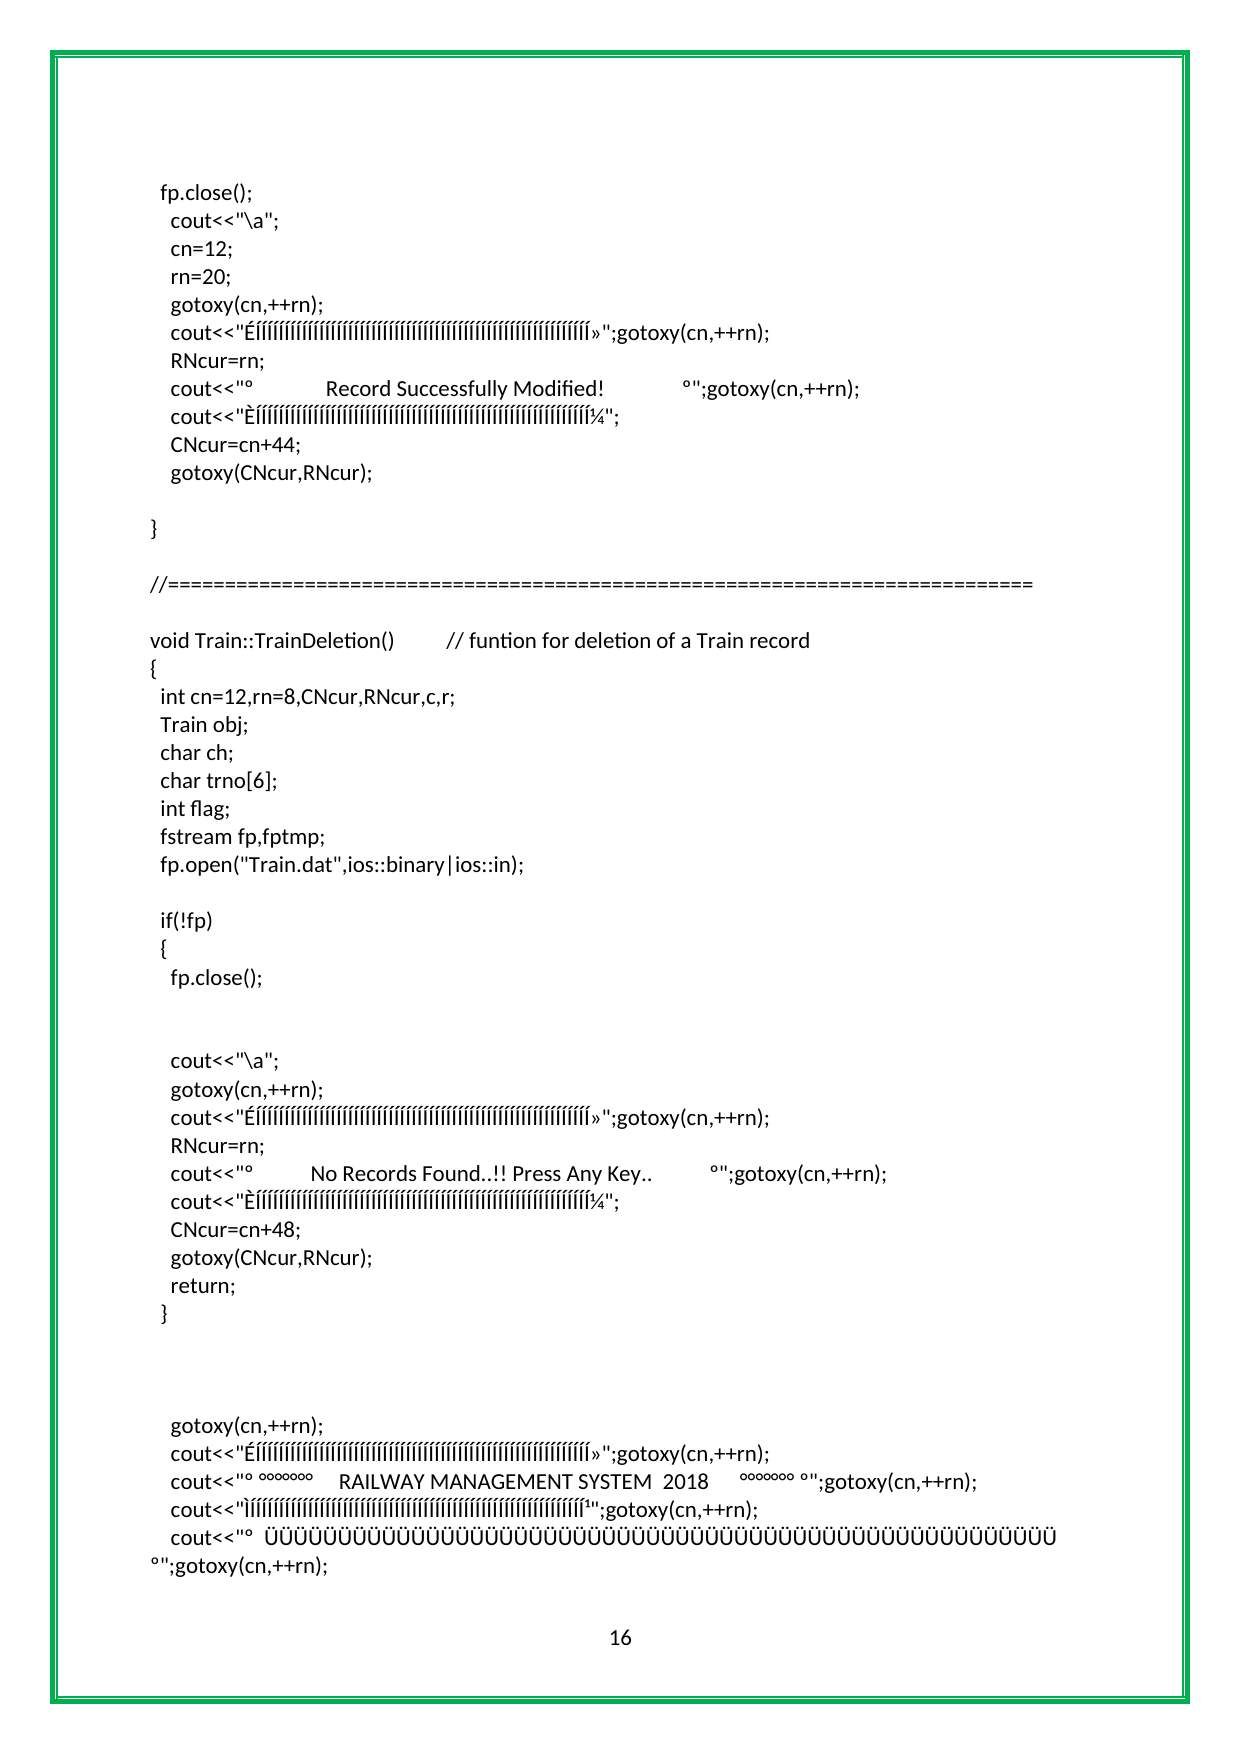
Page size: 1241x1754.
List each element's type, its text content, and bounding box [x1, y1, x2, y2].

text fstream fp,fptmp; [150, 822, 1090, 851]
text { [150, 934, 1090, 963]
text gotoxy(CNcur,RNcur); [150, 458, 1090, 486]
text cout<<"º °°°°°°° RAILWAY MANAGEMENT SYSTEM 2018 °°°°°°° º";gotoxy(cn,++rn); [150, 1467, 1090, 1495]
text fp.close(); [150, 963, 1090, 991]
text cout<<"ÈÍÍÍÍÍÍÍÍÍÍÍÍÍÍÍÍÍÍÍÍÍÍÍÍÍÍÍÍÍÍÍÍÍÍÍÍÍÍÍÍÍÍÍÍÍÍÍÍÍÍÍÍÍÍÍÍÍÍ¼"; [150, 402, 1090, 430]
text CNcur=cn+48; [150, 1215, 1090, 1243]
text cout<<"ÉÍÍÍÍÍÍÍÍÍÍÍÍÍÍÍÍÍÍÍÍÍÍÍÍÍÍÍÍÍÍÍÍÍÍÍÍÍÍÍÍÍÍÍÍÍÍÍÍÍÍÍÍÍÍÍÍÍÍ»";gotoxy(cn,++rn); [150, 1439, 1090, 1467]
text gotoxy(cn,++rn); [150, 1075, 1090, 1103]
text cout<<"º No Records Found..!! Press Any Key.. º";gotoxy(cn,++rn); [150, 1159, 1090, 1187]
text gotoxy(CNcur,RNcur); [150, 1243, 1090, 1271]
text gotoxy(cn,++rn); [150, 1411, 1090, 1439]
text cout<<"ÉÍÍÍÍÍÍÍÍÍÍÍÍÍÍÍÍÍÍÍÍÍÍÍÍÍÍÍÍÍÍÍÍÍÍÍÍÍÍÍÍÍÍÍÍÍÍÍÍÍÍÍÍÍÍÍÍÍÍ»";gotoxy(cn,++rn); [150, 318, 1090, 346]
text cout<<"ÈÍÍÍÍÍÍÍÍÍÍÍÍÍÍÍÍÍÍÍÍÍÍÍÍÍÍÍÍÍÍÍÍÍÍÍÍÍÍÍÍÍÍÍÍÍÍÍÍÍÍÍÍÍÍÍÍÍÍ¼"; [150, 1187, 1090, 1215]
text RNcur=rn; [150, 346, 1090, 374]
text rn=20; [150, 262, 1090, 290]
text CNcur=cn+44; [150, 430, 1090, 458]
text fp.open("Train.dat",ios::binary|ios::in); [150, 851, 1090, 878]
text cn=12; [150, 234, 1090, 262]
text cout<<"\a"; [150, 1047, 1090, 1075]
text //============================================================================ [150, 570, 1090, 598]
text cout<<"ÌÍÍÍÍÍÍÍÍÍÍÍÍÍÍÍÍÍÍÍÍÍÍÍÍÍÍÍÍÍÍÍÍÍÍÍÍÍÍÍÍÍÍÍÍÍÍÍÍÍÍÍÍÍÍÍÍÍÍ¹";gotoxy(cn,++rn); [150, 1495, 1090, 1523]
text int flag; [150, 794, 1090, 822]
text int cn=12,rn=8,CNcur,RNcur,c,r; [150, 682, 1090, 710]
text Train obj; [150, 710, 1090, 738]
text char ch; [150, 738, 1090, 766]
text cout<<"º ÜÜÜÜÜÜÜÜÜÜÜÜÜÜÜÜÜÜÜÜÜÜÜÜÜÜÜÜÜÜÜÜÜÜÜÜÜÜÜÜÜÜÜÜÜÜÜÜÜÜÜÜÜÜ º";gotoxy(cn,++rn); [150, 1523, 1090, 1579]
text cout<<"\a"; [150, 206, 1090, 234]
text cout<<"º Record Successfully Modified! º";gotoxy(cn,++rn); [150, 374, 1090, 402]
text if(!fp) [150, 907, 1090, 934]
text return; [150, 1271, 1090, 1299]
text void Train::TrainDeletion() // funtion for deletion of a Train record [150, 626, 1090, 654]
text } [150, 514, 1090, 542]
text gotoxy(cn,++rn); [150, 290, 1090, 318]
text RNcur=rn; [150, 1131, 1090, 1159]
text fp.close(); [150, 178, 1090, 206]
text cout<<"ÉÍÍÍÍÍÍÍÍÍÍÍÍÍÍÍÍÍÍÍÍÍÍÍÍÍÍÍÍÍÍÍÍÍÍÍÍÍÍÍÍÍÍÍÍÍÍÍÍÍÍÍÍÍÍÍÍÍÍ»";gotoxy(cn,++rn); [150, 1103, 1090, 1131]
text { [150, 654, 1090, 682]
text char trno[6]; [150, 766, 1090, 794]
text } [150, 1299, 1090, 1327]
